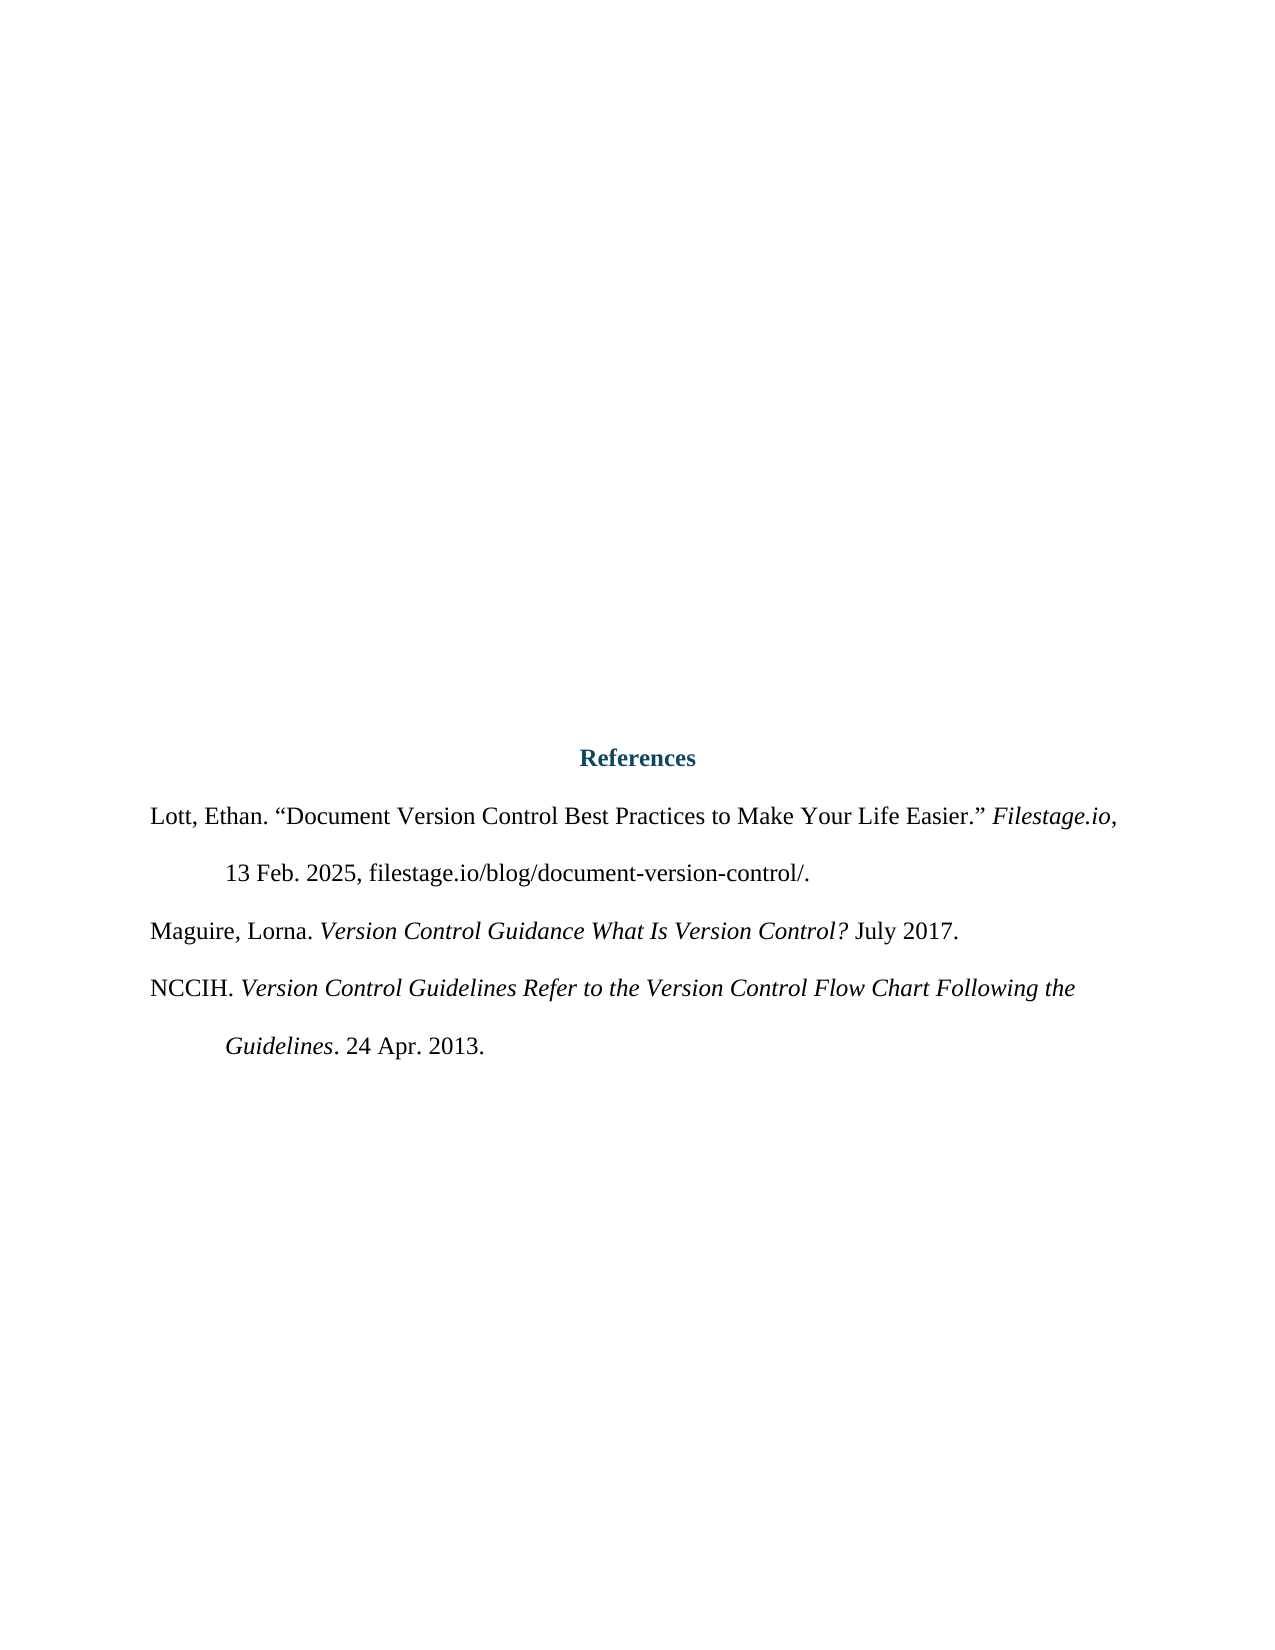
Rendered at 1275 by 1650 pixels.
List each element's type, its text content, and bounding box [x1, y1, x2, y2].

text Lott, Ethan. “Document Version Control Best Practices to Make Your Life Easier.” Filestage.io, 13 Feb. 2025, filestage.io/blog/document-version-control/. [150, 801, 1125, 887]
text NCCIH. Version Control Guidelines Refer to the Version Control Flow Chart Following the Guidelines. 24 Apr. 2013. [150, 973, 1125, 1060]
text Maguire, Lorna. Version Control Guidance What Is Version Control? July 2017. [150, 916, 1125, 945]
subtitle References [150, 743, 1125, 772]
